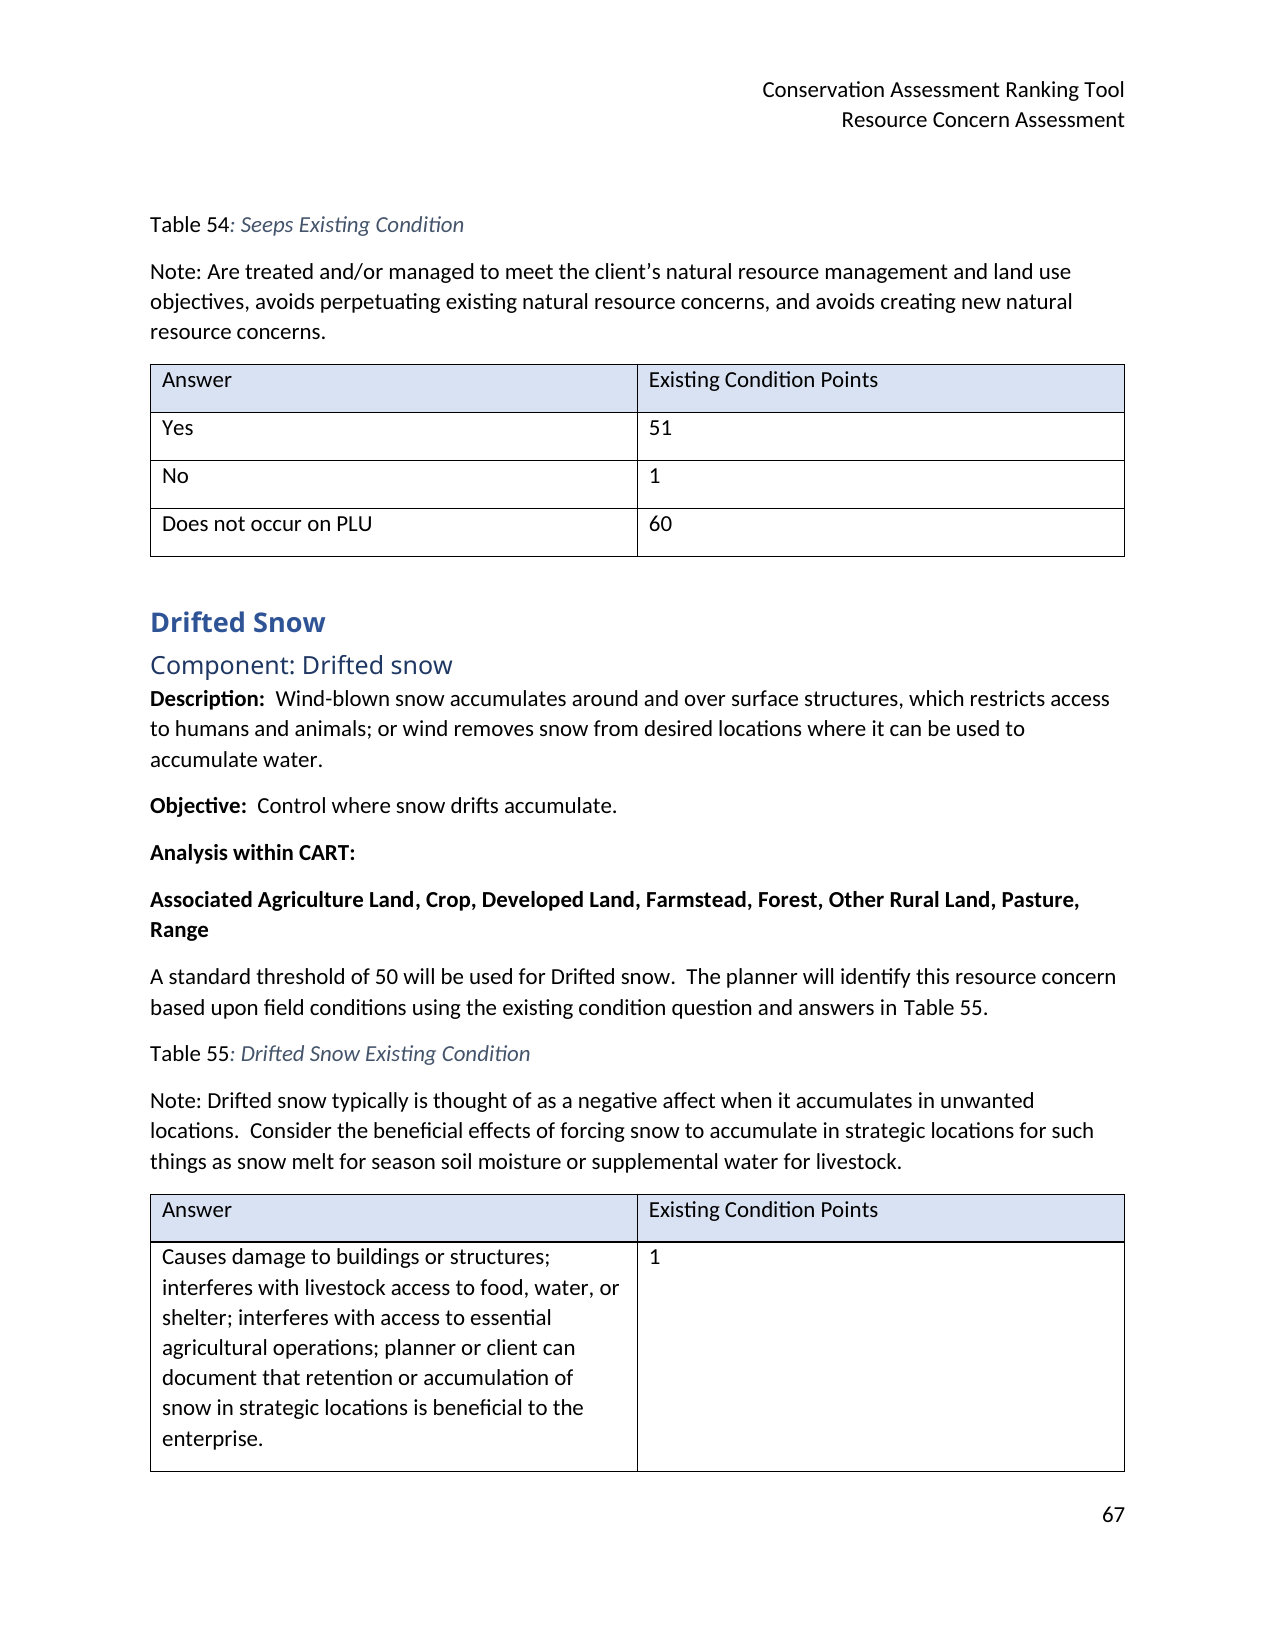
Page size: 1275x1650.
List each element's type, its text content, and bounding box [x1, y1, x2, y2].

text Note: Are treated and/or managed to meet the client’s natural resource management and land use objectives, avoids perpetuating existing natural resource concerns, and avoids creating new natural resource concerns. [150, 257, 1125, 346]
text Component: Drifted snow [150, 647, 1125, 682]
table_header Existing Condition Points [638, 1195, 1124, 1241]
text Note: Drifted snow typically is thought of as a negative affect when it accumulates in unwanted locations. Consider the beneficial effects of forcing snow to accumulate in strategic locations for such things as snow melt for season soil moisture or supplemental water for livestock. [150, 1086, 1125, 1175]
table_cell Yes [151, 413, 637, 460]
text A standard threshold of 50 will be used for Drifted snow. The planner will identify this resource concern based upon field conditions using the existing condition question and answers in Table 55. [150, 962, 1125, 1021]
table_cell 51 [638, 413, 1124, 460]
table_cell 60 [638, 509, 1124, 556]
text Analysis within CART: [150, 838, 1125, 866]
text Objective: Control where snow drifts accumulate. [150, 792, 1125, 819]
text Drifted Snow [150, 603, 1125, 640]
text Table 54: Seeps Existing Condition [150, 210, 1125, 238]
text Description: Wind-blown snow accumulates around and over surface structures, which restricts access to humans and animals; or wind removes snow from desired locations where it can be used to accumulate water. [150, 684, 1125, 773]
table_header Answer [151, 1195, 637, 1241]
table_cell Causes damage to buildings or structures; interferes with livestock access to food, water, or shelter; interferes with access to essential agricultural operations; planner or client can document that retention or accumulation of snow in strategic locations is beneficial to the enterprise. [151, 1243, 637, 1471]
table_cell 1 [638, 461, 1124, 508]
table_cell No [151, 461, 637, 508]
table_header Existing Condition Points [638, 365, 1124, 412]
text Associated Agriculture Land, Crop, Developed Land, Farmstead, Forest, Other Rural Land, Pasture, Range [150, 885, 1125, 943]
table_cell Does not occur on PLU [151, 509, 637, 556]
table_header Answer [151, 365, 637, 412]
text Table 55: Drifted Snow Existing Condition [150, 1039, 1125, 1067]
table_cell 1 [638, 1243, 1124, 1471]
